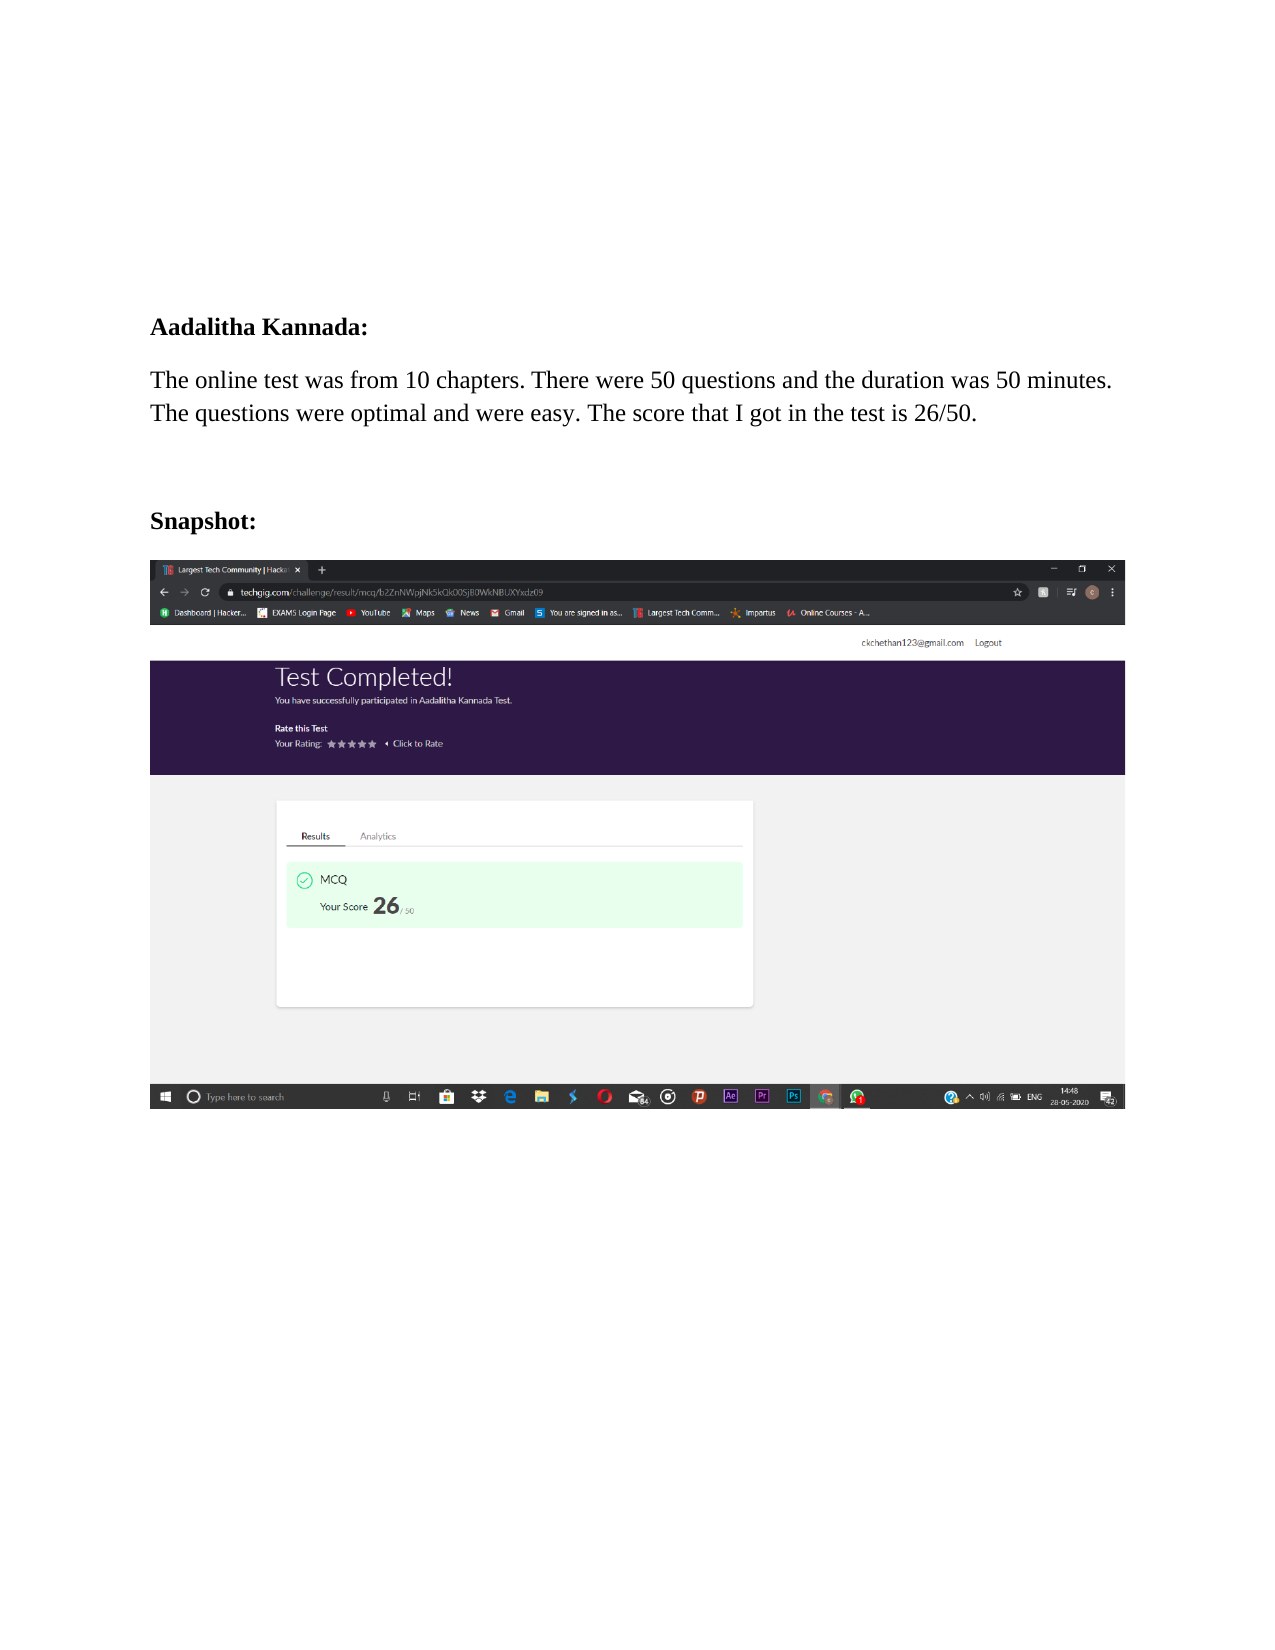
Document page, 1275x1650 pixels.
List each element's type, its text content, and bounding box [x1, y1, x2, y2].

picture [150, 560, 1125, 1109]
text Snapshot: [150, 506, 1125, 535]
text The online test was from 10 chapters. There were 50 questions and the duration was 50 minutes. The questions were optimal and were easy. The score that I got in the test is 26/50. [150, 365, 1125, 427]
text Aadalitha Kannada: [150, 312, 1125, 340]
